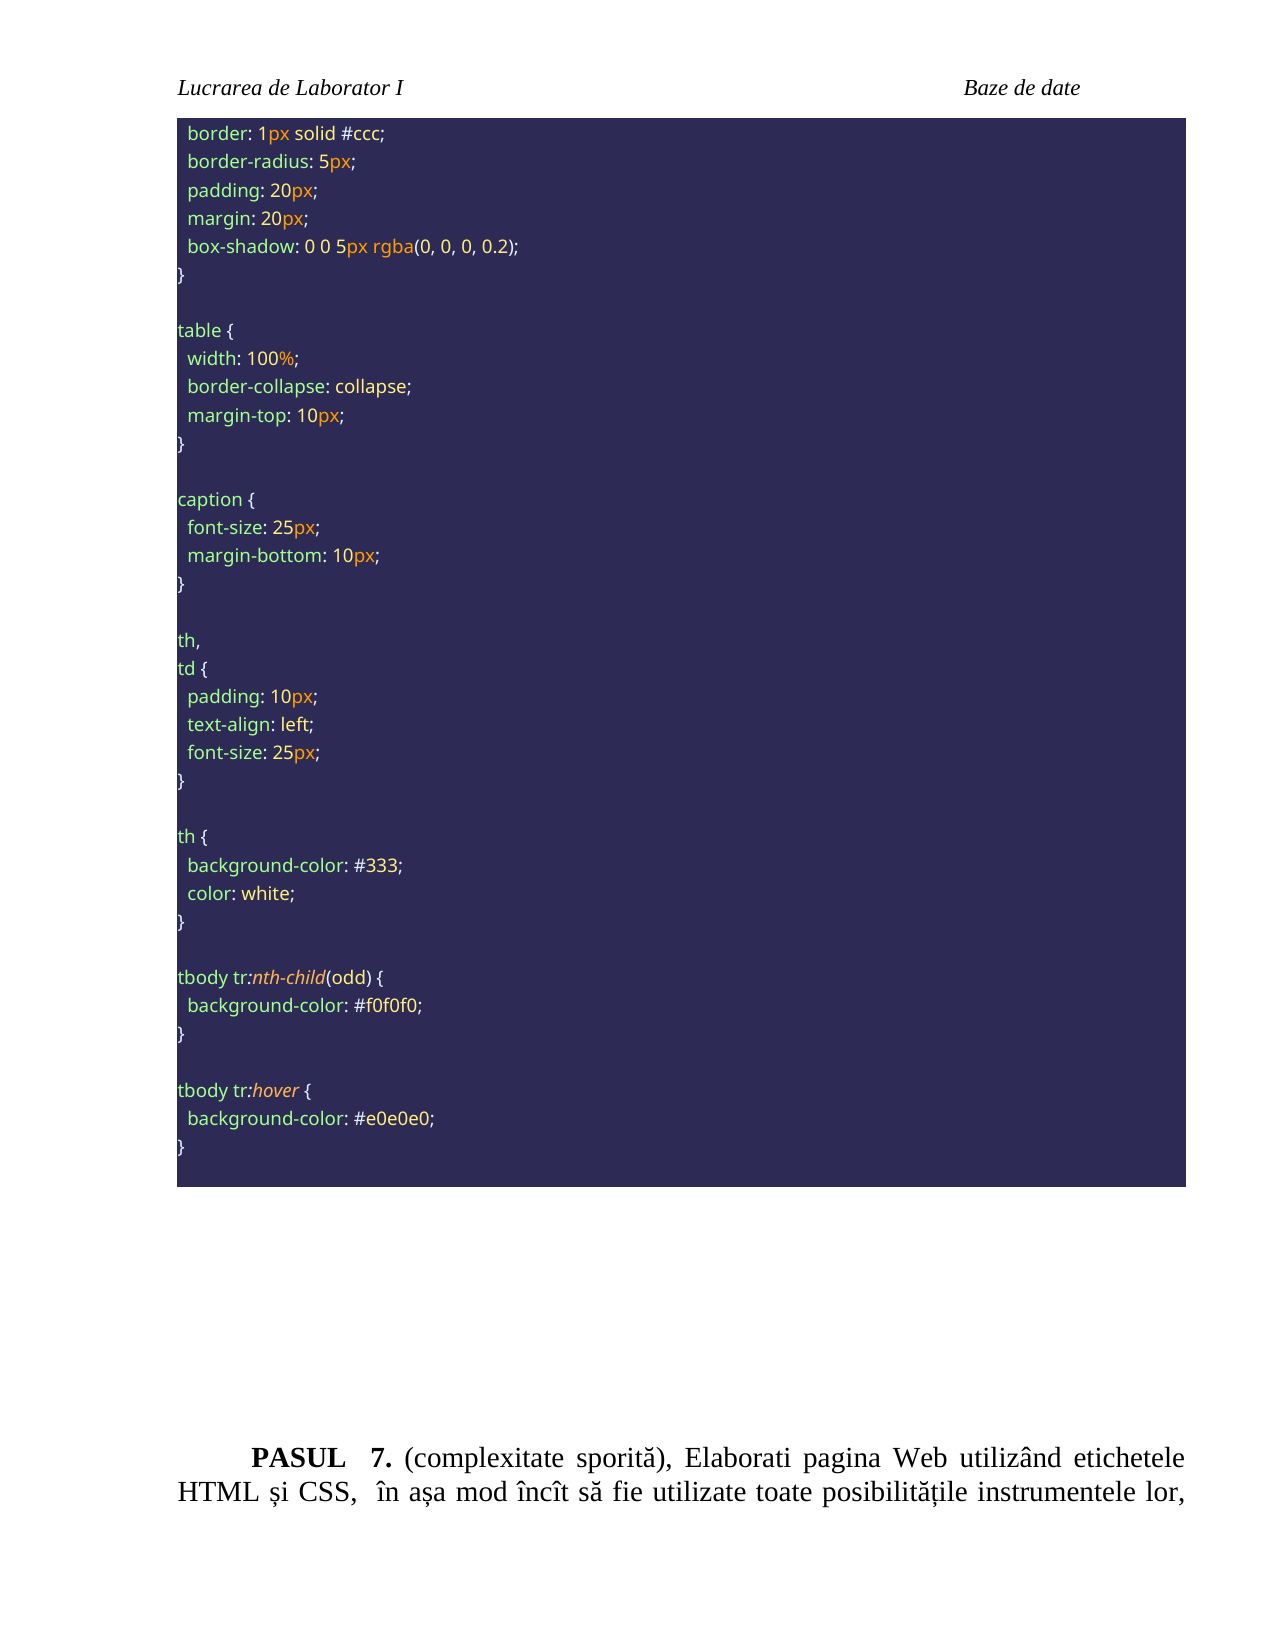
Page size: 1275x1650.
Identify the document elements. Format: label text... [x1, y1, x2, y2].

text caption { [177, 484, 1186, 512]
text font-size: 25px; [177, 512, 1186, 540]
text background-color: #f0f0f0; [177, 990, 1186, 1018]
text color: white; [177, 877, 1186, 906]
text padding: 20px; [177, 174, 1186, 202]
text table { [177, 315, 1186, 343]
text td { [177, 652, 1186, 681]
text border-collapse: collapse; [177, 371, 1186, 399]
text margin-top: 10px; [177, 399, 1186, 427]
text background-color: #e0e0e0; [177, 1102, 1186, 1131]
text border: 1px solid #ccc; [177, 118, 1186, 146]
text box-shadow: 0 0 5px rgba(0, 0, 0, 0.2); [177, 231, 1186, 259]
text padding: 10px; [177, 681, 1186, 709]
text } [177, 1018, 1186, 1046]
text border-radius: 5px; [177, 146, 1186, 174]
text text-align: left; [177, 709, 1186, 737]
text th, [177, 624, 1186, 652]
text } [177, 1131, 1186, 1159]
text width: 100%; [177, 343, 1186, 371]
text th { [177, 821, 1186, 849]
text } [177, 427, 1186, 456]
text background-color: #333; [177, 849, 1186, 877]
text font-size: 25px; [177, 737, 1186, 765]
text tbody tr:hover { [177, 1074, 1186, 1102]
text margin: 20px; [177, 202, 1186, 231]
text } [177, 259, 1186, 287]
text } [177, 765, 1186, 793]
text } [177, 568, 1186, 596]
text } [177, 906, 1186, 934]
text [177, 1440, 1186, 1507]
text tbody tr:nth-child(odd) { [177, 962, 1186, 990]
text margin-bottom: 10px; [177, 540, 1186, 568]
